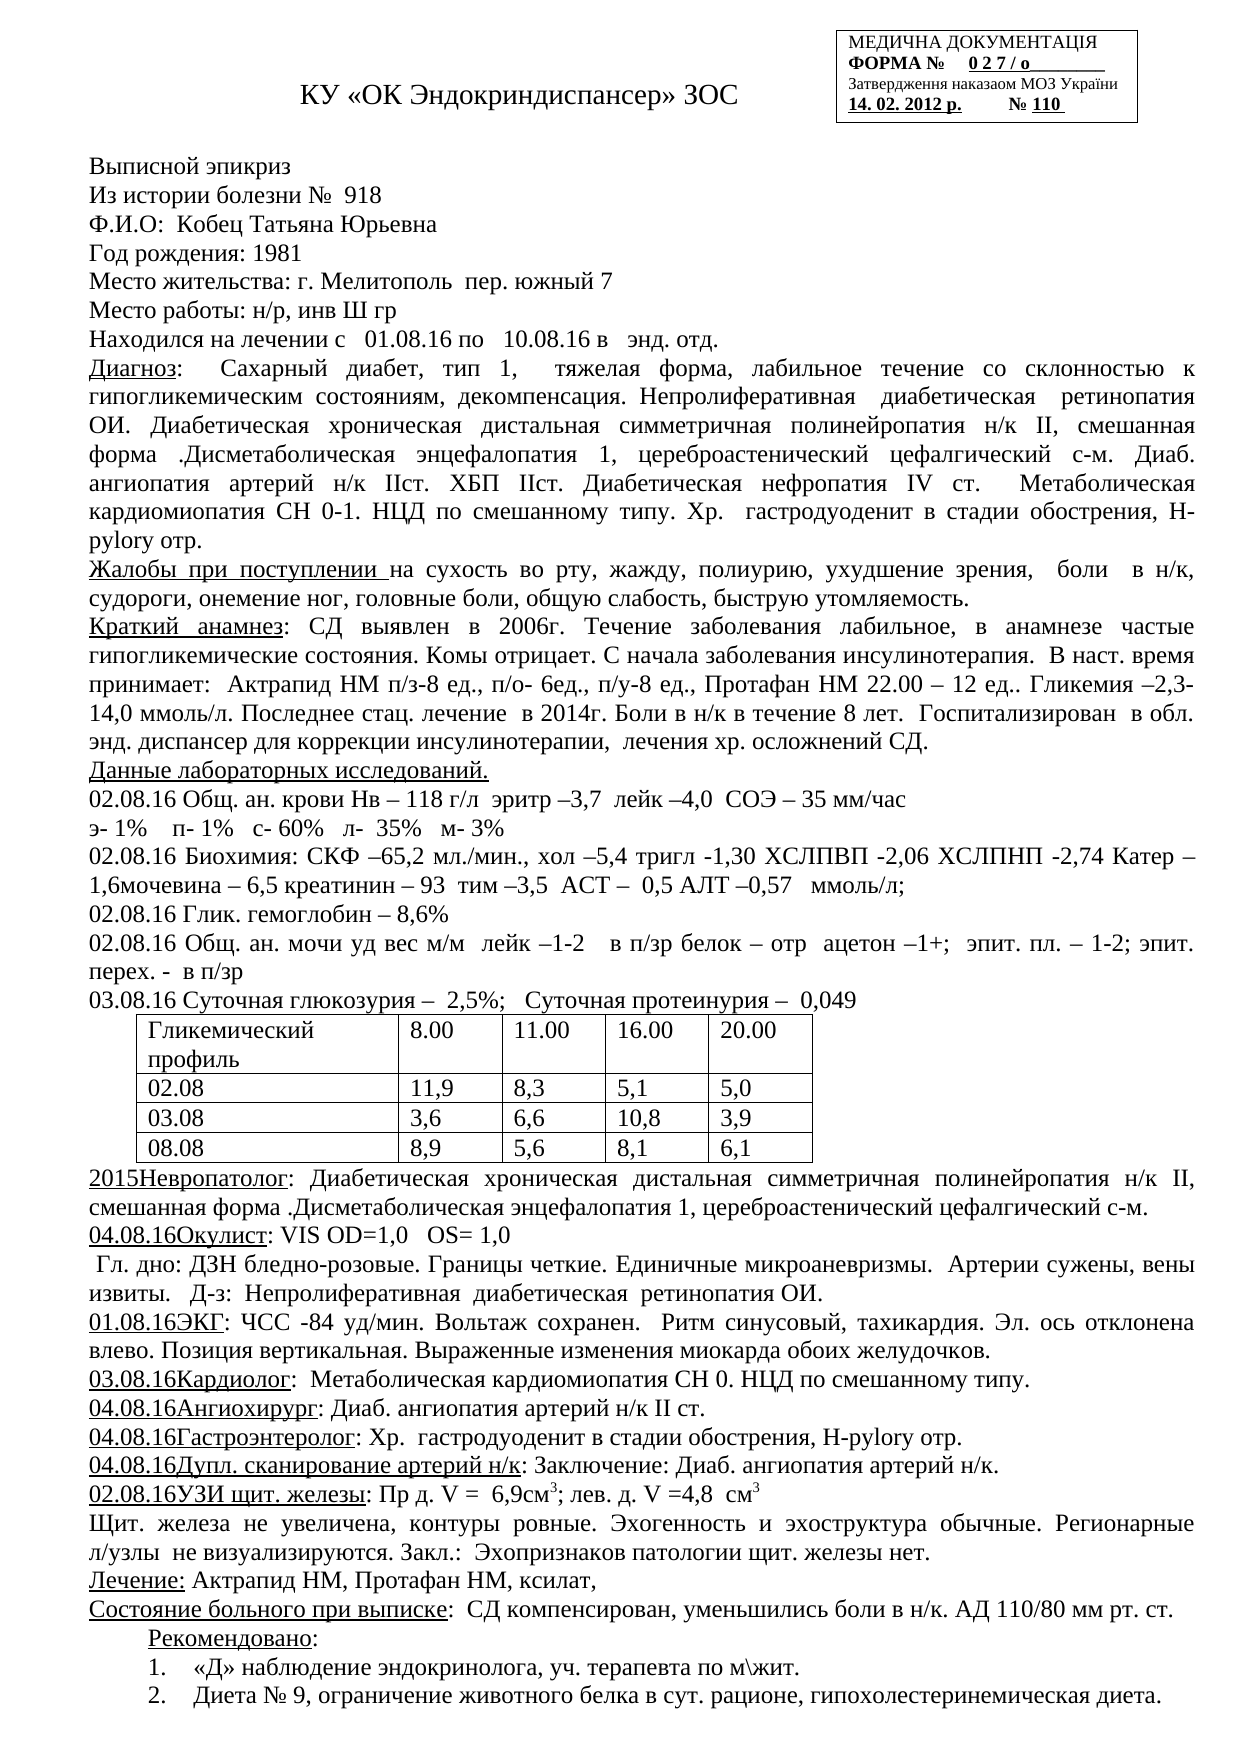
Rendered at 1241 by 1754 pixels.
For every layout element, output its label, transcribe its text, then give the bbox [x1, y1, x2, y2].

text Гл. дно: ДЗН бледно-розовые. Границы четкие. Единичные микроаневризмы. Артерии сужены, вены извиты. Д-з: Непролиферативная диабетическая ретинопатия ОИ. [89, 1249, 1196, 1307]
text э- 1% п- 1% с- 60% л- 35% м- 3% [89, 813, 1196, 841]
text Находился на лечении с 01.08.16 по 10.08.16 в энд. отд. [89, 324, 1196, 353]
text 03.08.16Кардиолог: Метаболическая кардиомиопатия СН 0. НЦД по смешанному типу. [89, 1364, 1196, 1393]
text Рекомендовано: [148, 1623, 1196, 1652]
text 01.08.16ЭКГ: ЧСС -84 уд/мин. Вольтаж сохранен. Ритм синусовый, тахикардия. Эл. ось отклонена влево. Позиция вертикальная. Выраженные изменения миокарда обоих желудочков. [89, 1307, 1196, 1364]
text 03.08.16 Суточная глюкозурия – 2,5%; Суточная протеинурия – 0,049 [89, 985, 1196, 1014]
table_cell 6,6 [503, 1103, 605, 1132]
list «Д» наблюдение эндокринолога, уч. терапевта по м\жит. [148, 1652, 1196, 1680]
table_cell 03.08 [137, 1103, 398, 1132]
text 02.08.16 Общ. ан. крови Нв – 118 г/л эритр –3,7 лейк –4,0 СОЭ – 35 мм/час [89, 784, 1196, 813]
text 04.08.16Дупл. сканирование артерий н/к: Заключение: Диаб. ангиопатия артерий н/к. [89, 1450, 1196, 1479]
subtitle 02.08.16 Общ. ан. мочи уд вес м/м лейк –1-2 в п/зр белок – отр ацетон –1+; эпит. пл. – 1-2; эпит. перех. - в п/зр [89, 928, 1196, 985]
table_cell 5,0 [709, 1074, 812, 1102]
table_cell 6,1 [709, 1133, 812, 1162]
table_cell 10,8 [606, 1103, 708, 1132]
table_cell 08.08 [137, 1133, 398, 1162]
text Жалобы при поступлении на сухость во рту, жажду, полиурию, ухудшение зрения, боли в н/к, судороги, онемение ног, головные боли, общую слабость, быструю утомляемость. [89, 554, 1196, 611]
table_header 8.00 [399, 1015, 502, 1072]
text 02.08.16 Биохимия: СКФ –65,2 мл./мин., хол –5,4 тригл -1,30 ХСЛПВП -2,06 ХСЛПНП -2,74 Катер – 1,6мочевина – 6,5 креатинин – 93 тим –3,5 АСТ – 0,5 АЛТ –0,57 ммоль/л; [89, 841, 1196, 899]
table_header 11.00 [503, 1015, 605, 1072]
subtitle Из истории болезни № 918 [89, 180, 1196, 209]
text 04.08.16Ангиохирург: Диаб. ангиопатия артерий н/к II ст. [89, 1393, 1196, 1422]
text Краткий анамнез: СД выявлен в 2006г. Течение заболевания лабильное, в анамнезе частые гипогликемические состояния. Комы отрицает. С начала заболевания инсулинотерапия. В наст. время принимает: Актрапид НМ п/з-8 ед., п/о- 6ед., п/у-8 ед., Протафан НМ 22.00 – 12 ед.. Гликемия –2,3-14,0 ммоль/л. Последнее стац. лечение в 2014г. Боли в н/к в течение 8 лет. Госпитализирован в обл. энд. диспансер для коррекции инсулинотерапии, лечения хр. осложнений СД. [89, 611, 1196, 755]
text 04.08.16Гастроэнтеролог: Хр. гастродуоденит в стадии обострения, H-pylory отр. [89, 1422, 1196, 1450]
text Год рождения: 1981 [89, 238, 1196, 266]
text 04.08.16Окулист: VIS OD=1,0 OS= 1,0 [89, 1220, 1196, 1249]
table_cell 02.08 [137, 1074, 398, 1102]
table_header Гликемический профиль [137, 1015, 398, 1072]
subtitle Ф.И.О: Кобец Татьяна Юрьевна [89, 209, 1196, 238]
table_cell 8,1 [606, 1133, 708, 1162]
table_cell 5,6 [503, 1133, 605, 1162]
text Место жительства: г. Мелитополь пер. южный 7 [89, 266, 1196, 295]
table_cell 8,9 [399, 1133, 502, 1162]
table_header 20.00 [709, 1015, 812, 1072]
text Данные лабораторных исследований. [89, 755, 1196, 784]
text Состояние больного при выписке: СД компенсирован, уменьшились боли в н/к. АД 110/80 мм рт. ст. [89, 1594, 1196, 1623]
table_cell 8,3 [503, 1074, 605, 1102]
table_cell 5,1 [606, 1074, 708, 1102]
text Место работы: н/р, инв Ш гр [89, 295, 1196, 324]
text Щит. железа не увеличена, контуры ровные. Эхогенность и эхоструктура обычные. Регионарные л/узлы не визуализируются. Закл.: Эхопризнаков патологии щит. железы нет. [89, 1508, 1196, 1565]
text 2015Невропатолог: Диабетическая хроническая дистальная симметричная полинейропатия н/к II, смешанная форма .Дисметаболическая энцефалопатия 1, цереброастенический цефалгический с-м. [89, 1163, 1196, 1220]
table_cell 3,9 [709, 1103, 812, 1132]
text Диагноз: Сахарный диабет, тип 1, тяжелая форма, лабильное течение со склонностью к гипогликемическим состояниям, декомпенсация. Непролиферативная диабетическая ретинопатия ОИ. Диабетическая хроническая дистальная симметричная полинейропатия н/к II, смешанная форма .Дисметаболическая энцефалопатия 1, цереброастенический цефалгический с-м. Диаб. ангиопатия артерий н/к IIст. ХБП IIст. Диабетическая нефропатия IV ст. Метаболическая кардиомиопатия СН 0-1. НЦД по смешанному типу. Хр. гастродуоденит в стадии обострения, H-pylory отр. [89, 353, 1196, 554]
table_cell 11,9 [399, 1074, 502, 1102]
table_cell 3,6 [399, 1103, 502, 1132]
subtitle Выписной эпикриз [89, 151, 1202, 180]
text 02.08.16УЗИ щит. железы: Пр д. V = 6,9см3; лев. д. V =4,8 см3 [89, 1479, 1196, 1508]
text Лечение: Актрапид НМ, Протафан НМ, ксилат, [89, 1565, 1196, 1594]
text 02.08.16 Глик. гемоглобин – 8,6% [89, 899, 1196, 928]
list Диета № 9, ограничение животного белка в сут. рационе, гипохолестеринемическая диета. [148, 1680, 1196, 1709]
table_header 16.00 [606, 1015, 708, 1072]
